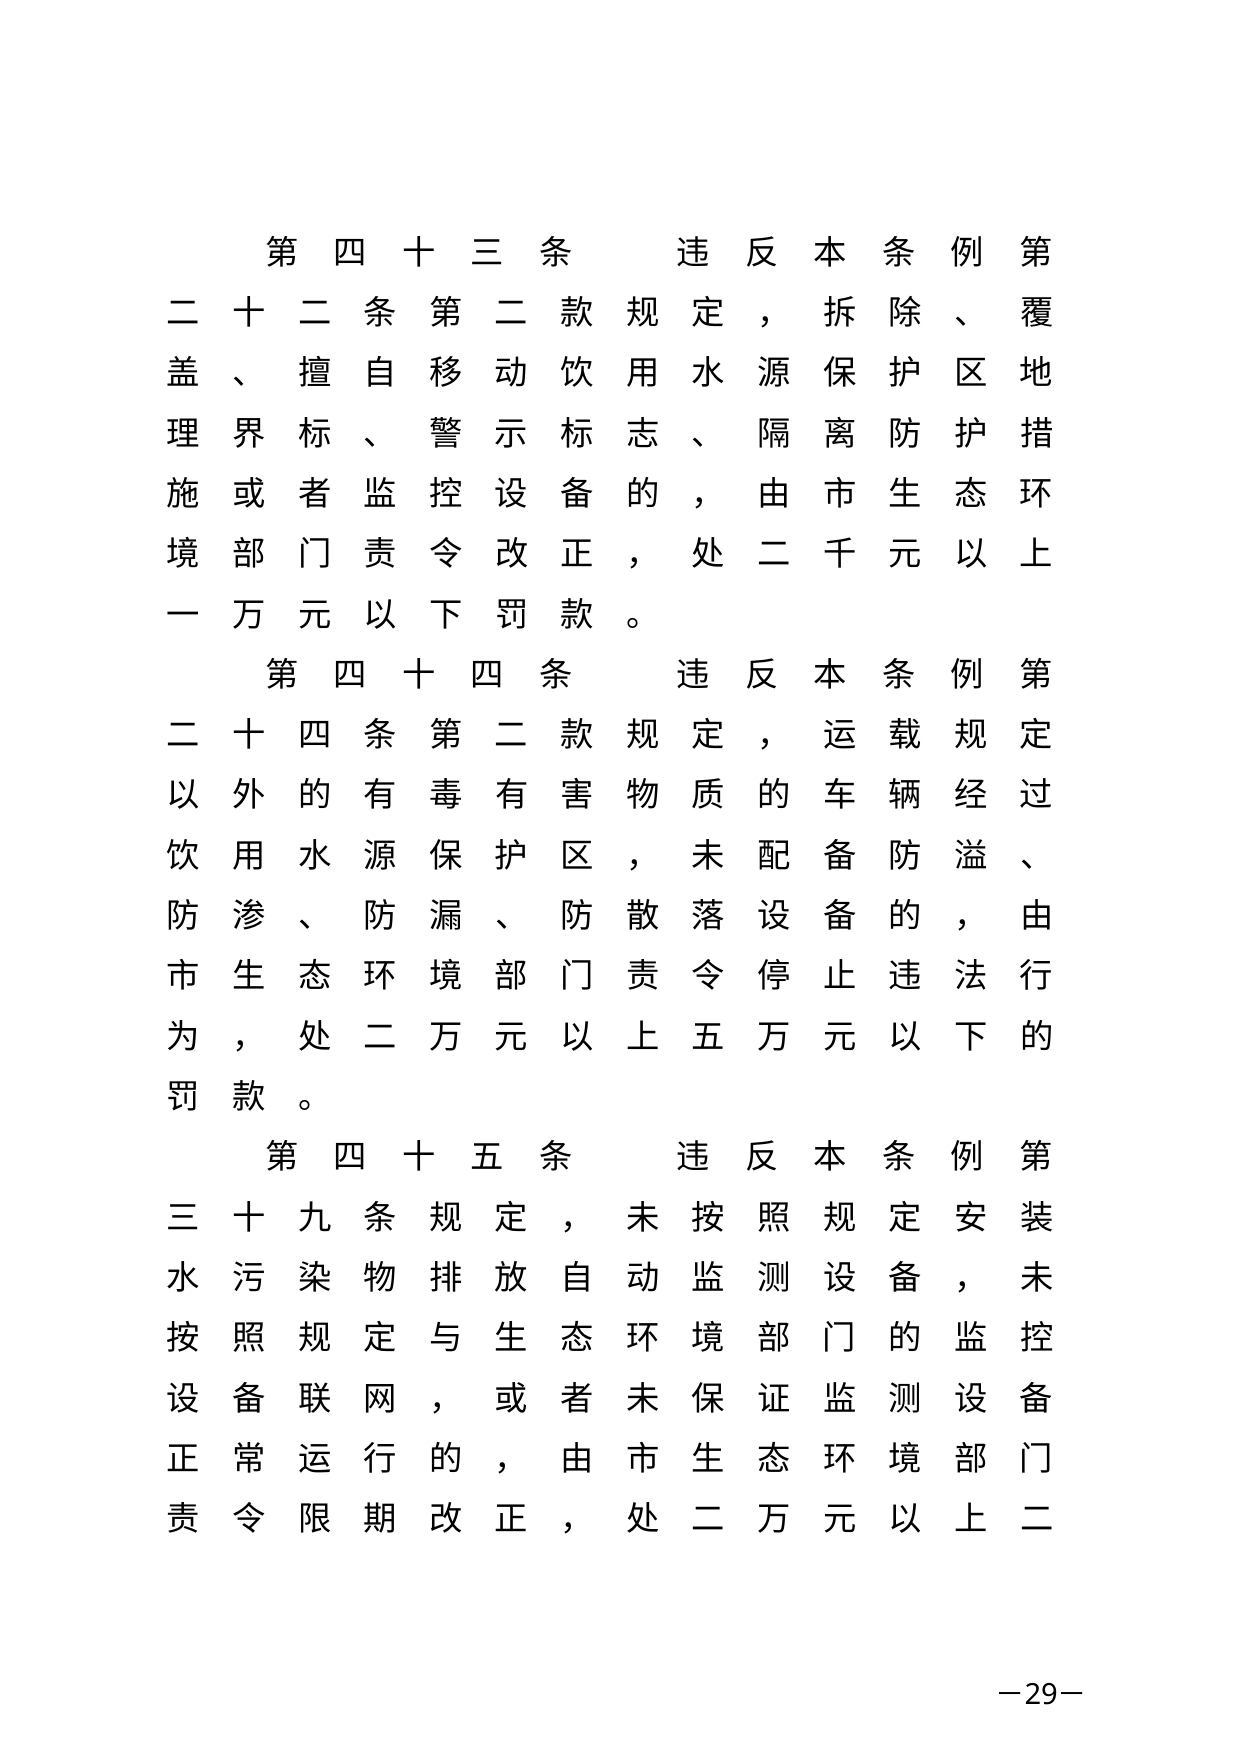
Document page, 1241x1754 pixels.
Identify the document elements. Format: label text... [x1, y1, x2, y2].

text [167, 1124, 1085, 1546]
text 第四十三条 违反本条例第二十二条第二款规定，拆除、覆盖、擅自移动饮用水源保护区地理界标、警示标志、隔离防护措施或者监控设备的，由市生态环境部门责令改正，处二千元以上一万元以下罚款。 [167, 219, 1085, 642]
text 第四十四条 违反本条例第二十四条第二款规定，运载规定以外的有毒有害物质的车辆经过饮用水源保护区，未配备防溢、防渗、防漏、防散落设备的，由市生态环境部门责令停止违法行为，处二万元以上五万元以下的罚款。 [167, 642, 1085, 1124]
